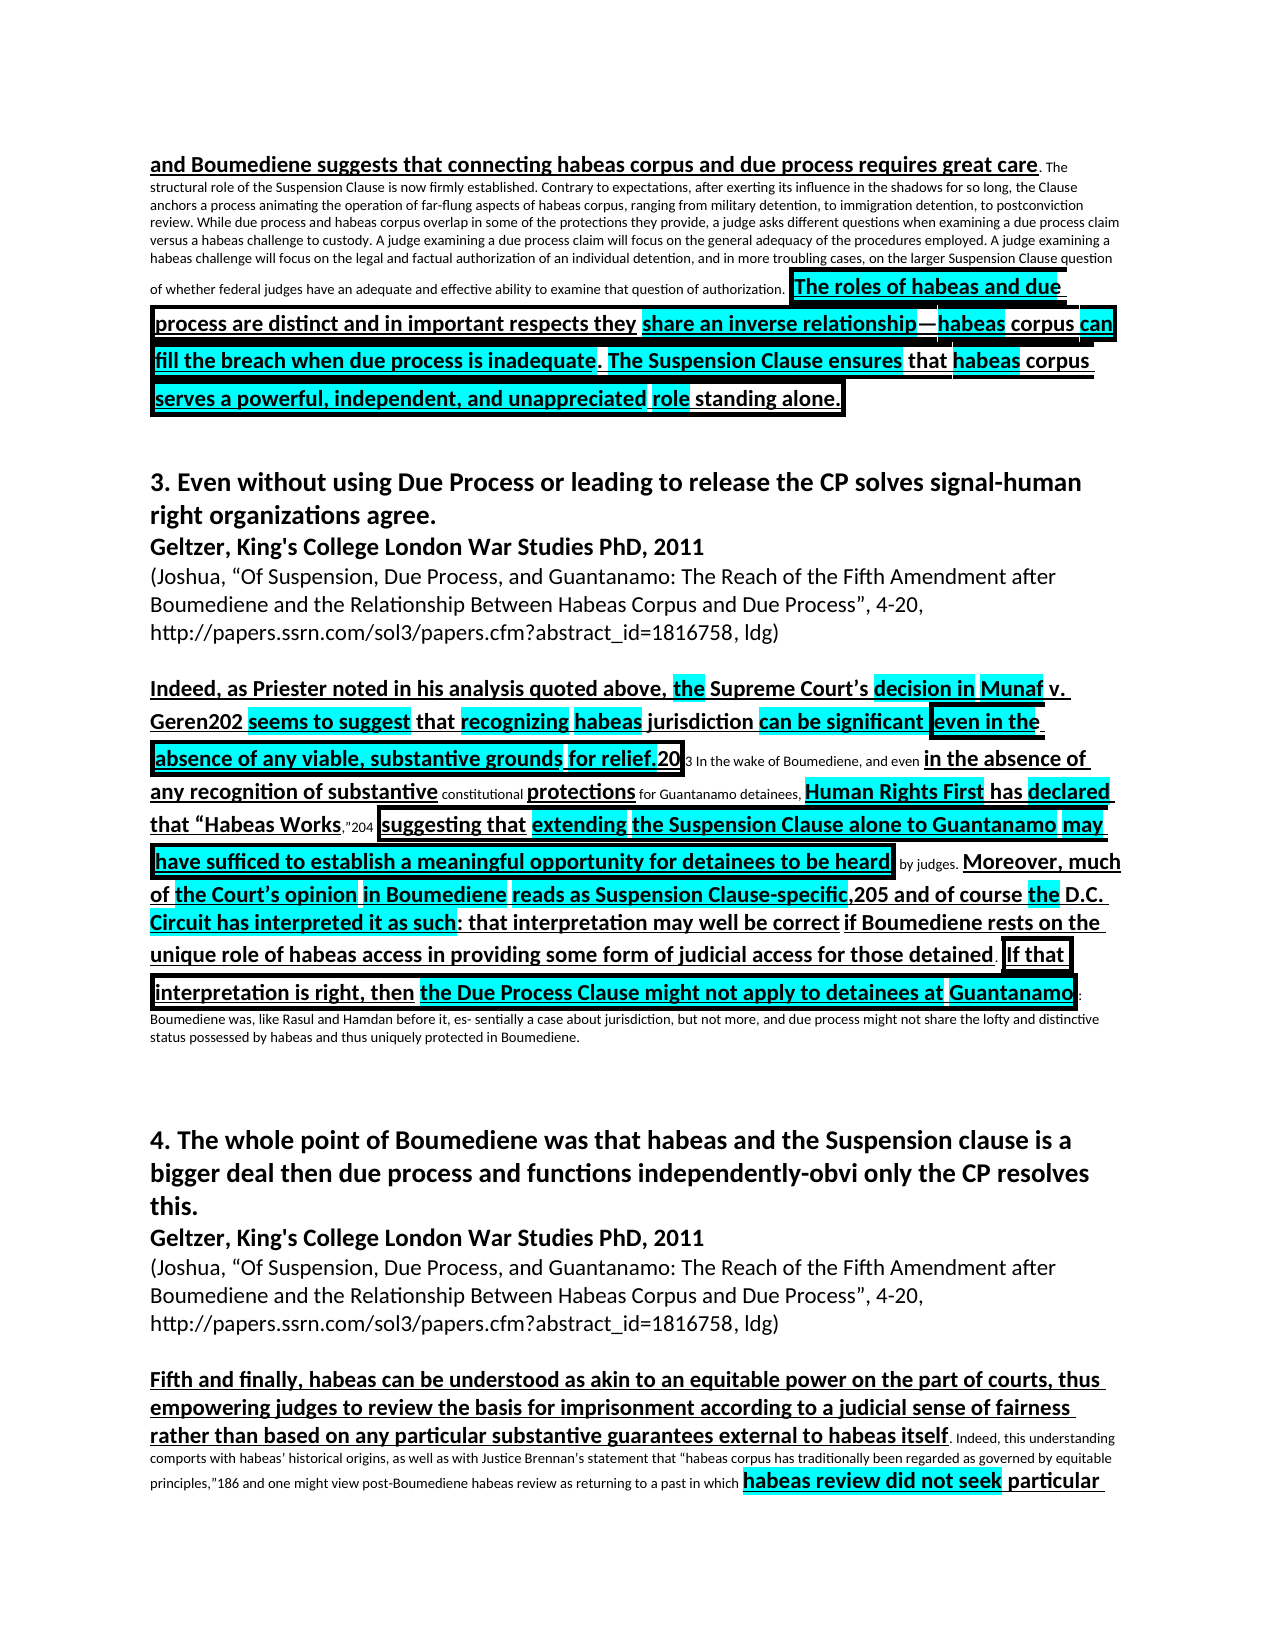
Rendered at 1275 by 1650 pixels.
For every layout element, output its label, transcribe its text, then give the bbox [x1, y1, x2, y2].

text Geltzer, King's College London War Studies PhD, 2011 [150, 532, 1125, 562]
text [150, 150, 1125, 417]
text (Joshua, “Of Suspension, Due Process, and Guantanamo: The Reach of the Fifth Amendment after Boumediene and the Relationship Between Habeas Corpus and Due Process”, 4-20, http://papers.ssrn.com/sol3/papers.cfm?abstract_id=1816758, ldg) [150, 1253, 1125, 1337]
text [150, 1365, 1125, 1495]
text Geltzer, King's College London War Studies PhD, 2011 [150, 1222, 1125, 1253]
text (Joshua, “Of Suspension, Due Process, and Guantanamo: The Reach of the Fifth Amendment after Boumediene and the Relationship Between Habeas Corpus and Due Process”, 4-20, http://papers.ssrn.com/sol3/papers.cfm?abstract_id=1816758, ldg) [150, 562, 1125, 646]
subtitle 4. The whole point of Boumediene was that habeas and the Suspension clause is a bigger deal then due process and functions independently-obvi only the CP resolves this. [150, 1123, 1125, 1222]
text Indeed, as Priester noted in his analysis quoted above, the Supreme Court’s decision in Munaf v. Geren202 seems to suggest that recognizing habeas jurisdiction can be significant even in the absence of any viable, substantive grounds for relief.203 In the wake of Boumediene, and even in the absence of any recognition of substantive constitutional protections for Guantanamo detainees, Human Rights First has declared that “Habeas Works,”204 suggesting that extending the Suspension Clause alone to Guantanamo may have sufficed to establish a meaningful opportunity for detainees to be heard by judges. Moreover, much of the Court’s opinion in Boumediene reads as Suspension Clause-specific,205 and of course the D.C. Circuit has interpreted it as such: that interpretation may well be correct if Boumediene rests on the unique role of habeas access in providing some form of judicial access for those detained. If that interpretation is right, then the Due Process Clause might not apply to detainees at Guantanamo: Boumediene was, like Rasul and Hamdan before it, es- sentially a case about jurisdiction, but not more, and due process might not share the lofty and distinctive status possessed by habeas and thus uniquely protected in Boumediene. [150, 674, 1125, 1046]
subtitle 3. Even without using Due Process or leading to release the CP solves signal-human right organizations agree. [150, 466, 1125, 532]
